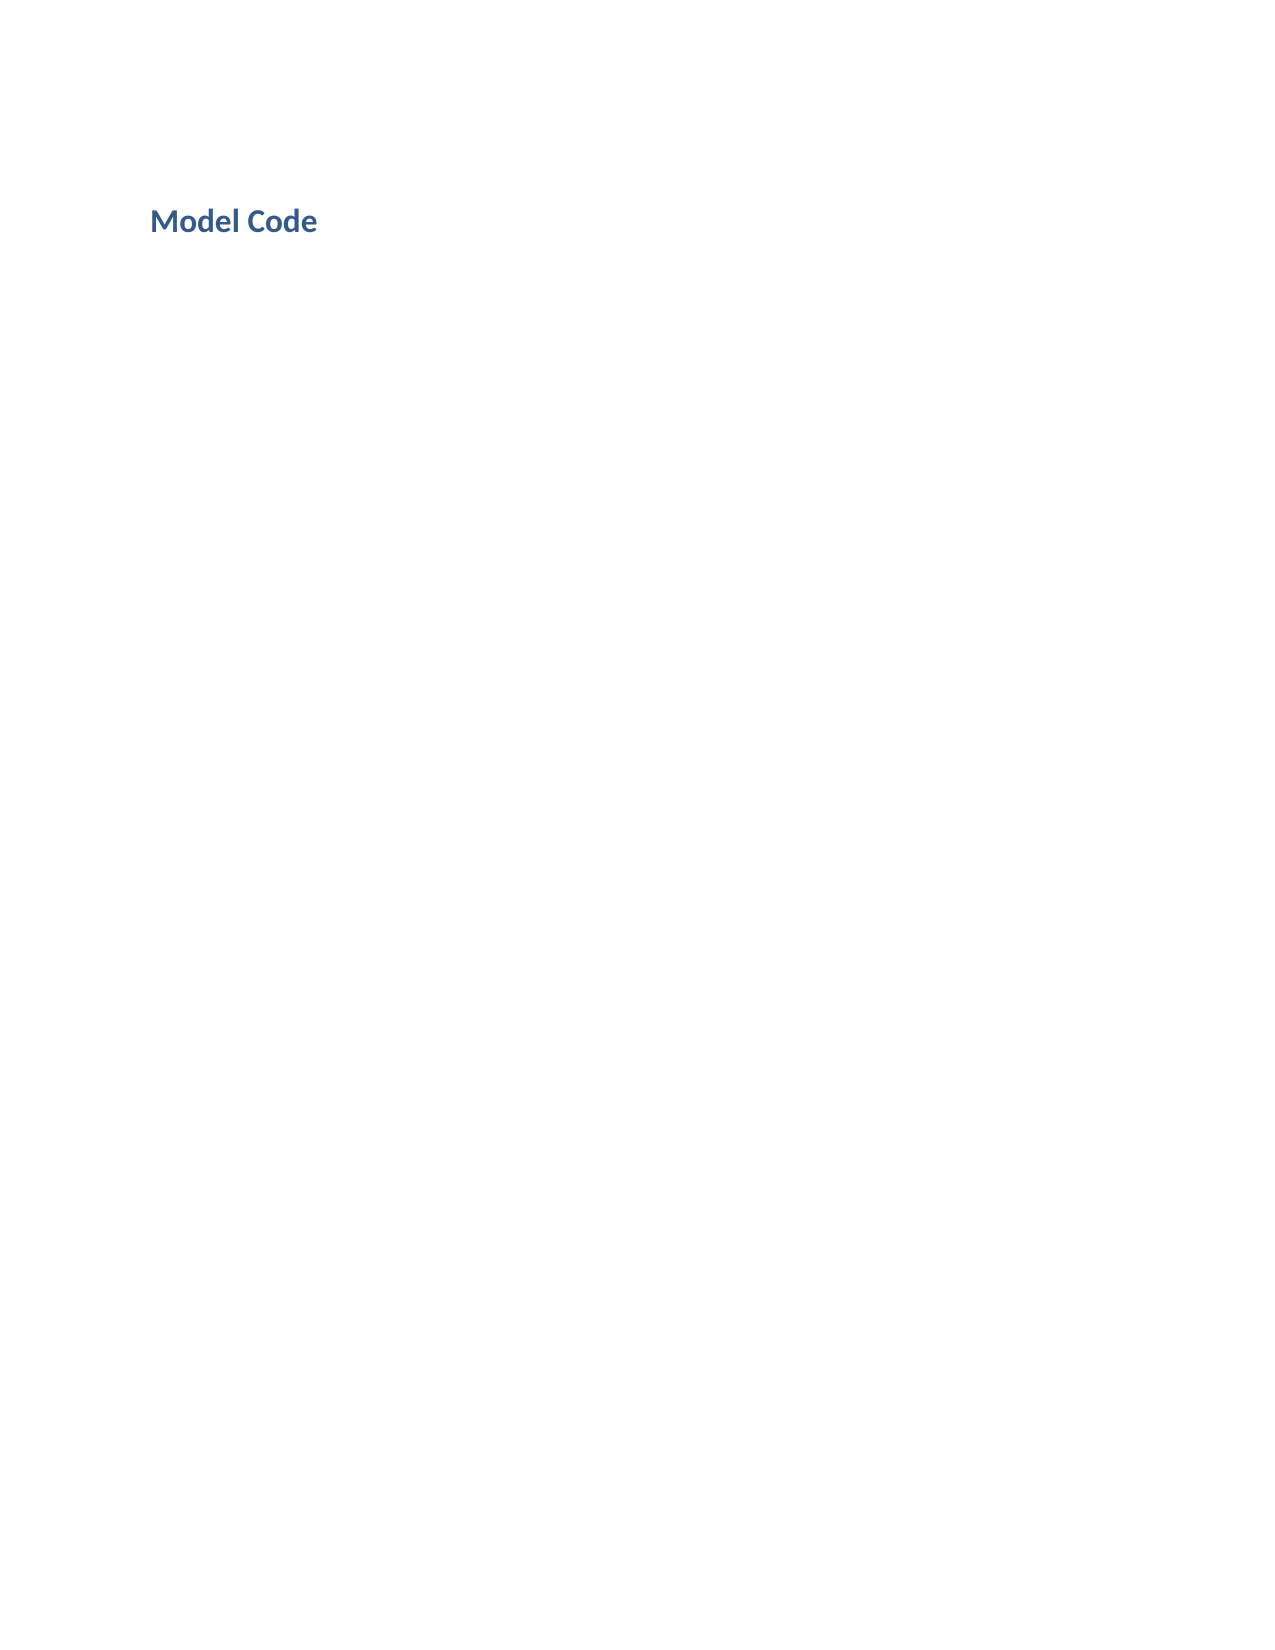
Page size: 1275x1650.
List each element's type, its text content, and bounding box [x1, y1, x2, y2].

subtitle Model Code [150, 200, 1125, 241]
